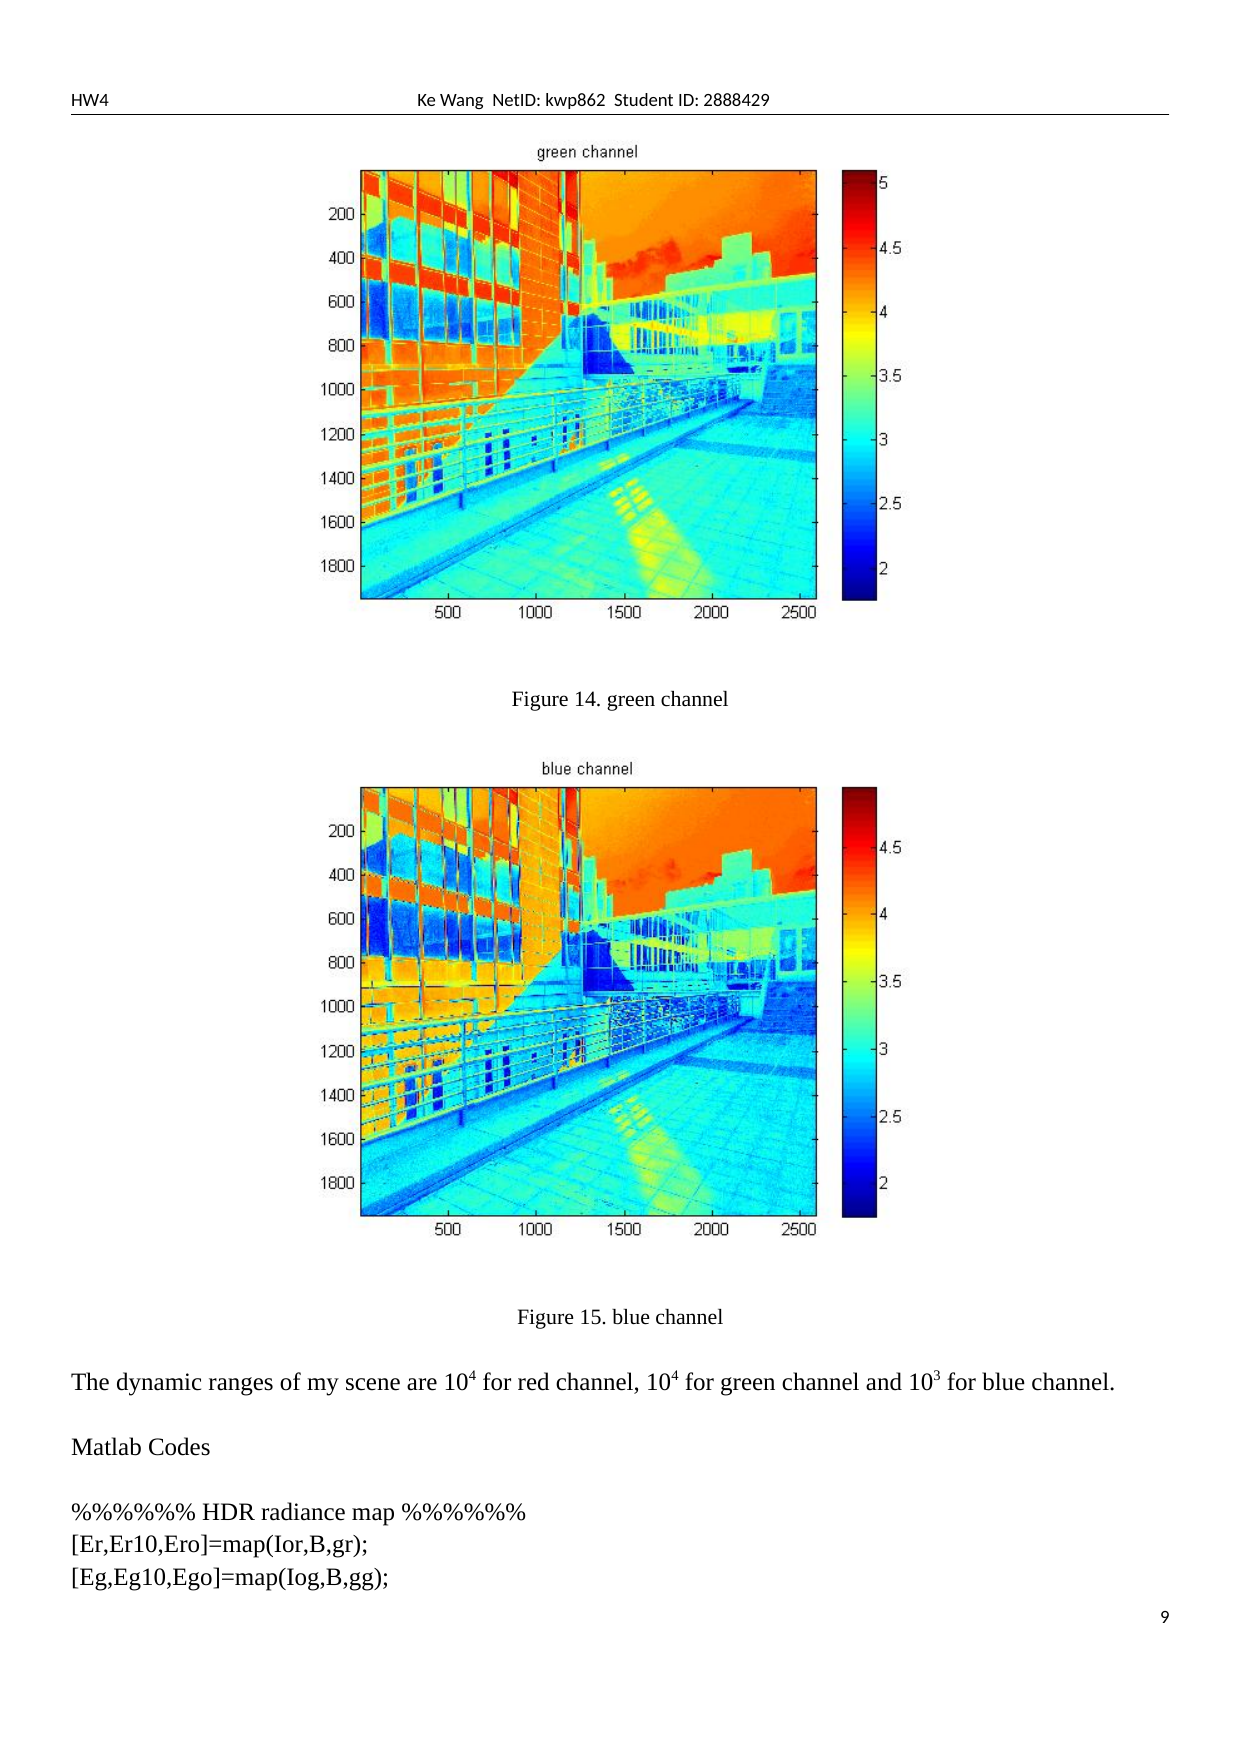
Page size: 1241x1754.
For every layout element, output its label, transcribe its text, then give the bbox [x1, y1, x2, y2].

picture [269, 747, 971, 1273]
text [Er,Er10,Ero]=map(Ior,B,gr); [71, 1528, 1169, 1560]
text Matlab Codes [71, 1430, 1169, 1463]
text Figure 15. blue channel [71, 1300, 1169, 1333]
text Figure 14. green channel [71, 683, 1169, 715]
text %%%%%% HDR radiance map %%%%%% [71, 1495, 1169, 1528]
text [Eg,Eg10,Ego]=map(Iog,B,gg); [71, 1560, 1169, 1593]
picture [269, 130, 971, 656]
text The dynamic ranges of my scene are 104 for red channel, 104 for green channel and 103 for blue channel. [71, 1365, 1169, 1398]
